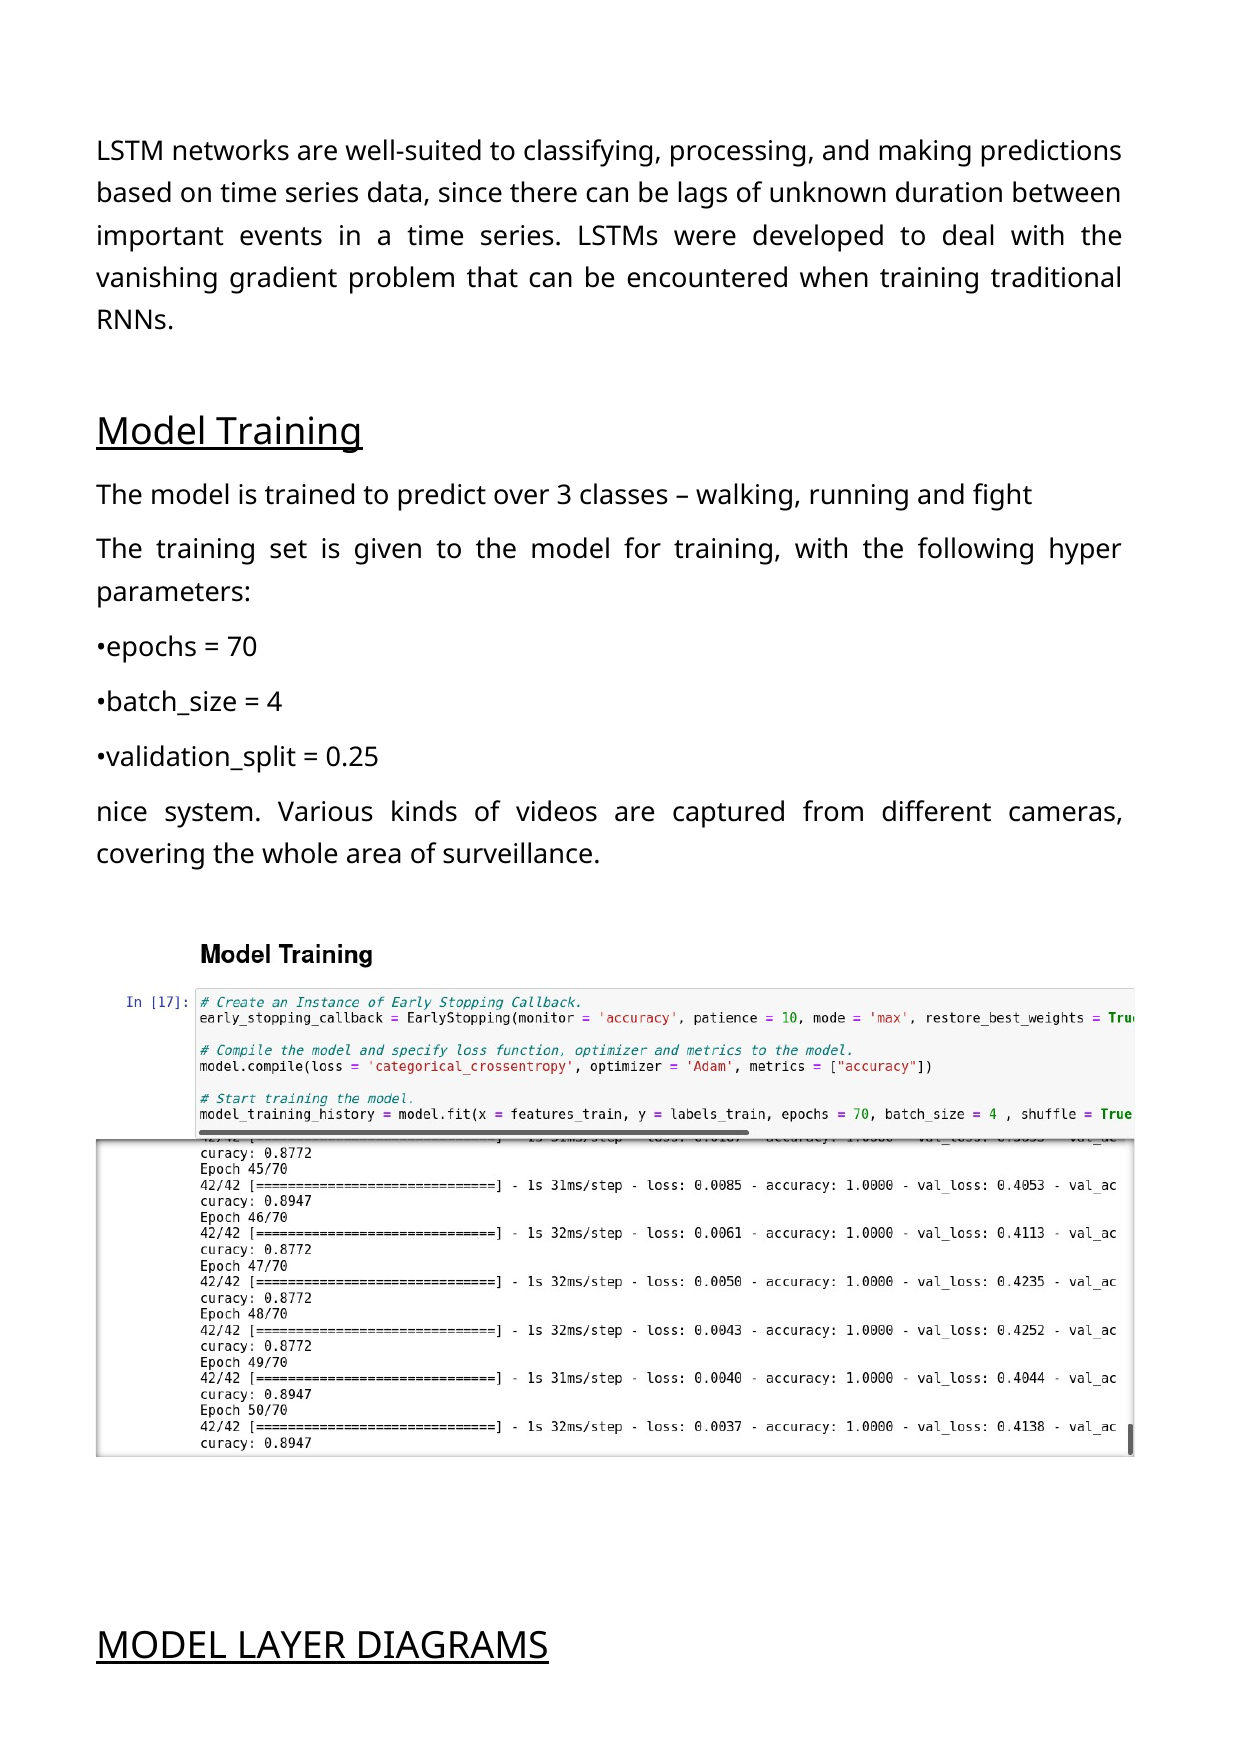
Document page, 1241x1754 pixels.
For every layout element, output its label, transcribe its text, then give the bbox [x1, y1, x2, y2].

text LSTM networks are well-suited to classifying, processing, and making predictions based on time series data, since there can be lags of unknown duration between important events in a time series. LSTMs were developed to deal with the vanishing gradient problem that can be encountered when training traditional RNNs. [96, 131, 1123, 338]
text MODEL LAYER DIAGRAMS [96, 1618, 1123, 1669]
text •validation_split = 0.25 [96, 737, 1123, 774]
text The model is trained to predict over 3 classes – walking, running and fight [96, 475, 1123, 512]
text •batch_size = 4 [96, 682, 1123, 719]
text nice system. Various kinds of videos are captured from different cameras, covering the whole area of surveillance. [96, 792, 1123, 871]
picture [95, 944, 1135, 1457]
text The training set is given to the model for training, with the following hyper parameters: [96, 530, 1123, 609]
text Model Training [96, 404, 1123, 455]
text •epochs = 70 [96, 627, 1123, 664]
